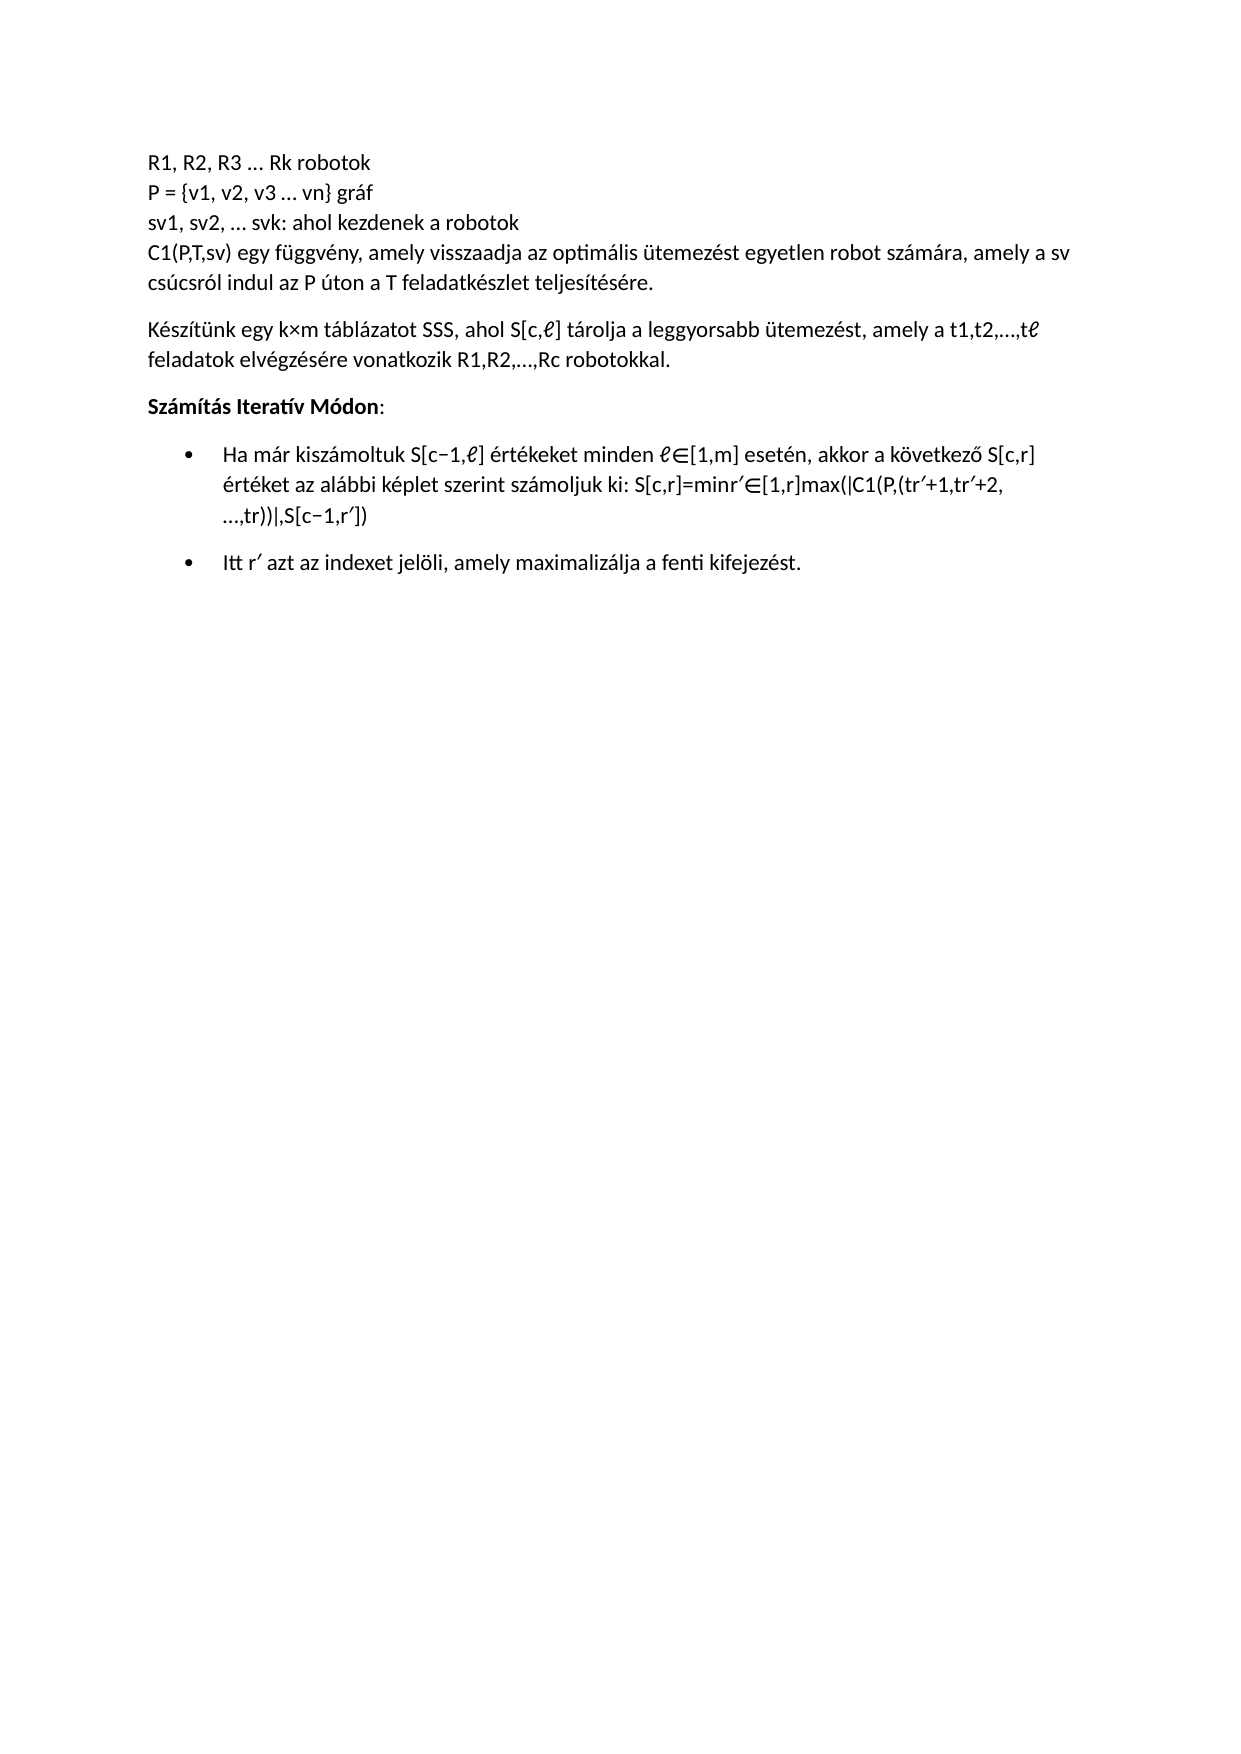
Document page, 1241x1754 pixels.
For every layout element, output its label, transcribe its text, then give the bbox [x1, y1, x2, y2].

list Itt r′ azt az indexet jelöli, amely maximalizálja a fenti kifejezést. [185, 548, 1093, 576]
text Készítünk egy k×m táblázatot SSS, ahol S[c,ℓ] tárolja a leggyorsabb ütemezést, amely a t1,t2,…,tℓ​ feladatok elvégzésére vonatkozik R1,R2,…,Rc robotokkal. [148, 315, 1093, 373]
list Ha már kiszámoltuk S[c−1,ℓ] értékeket minden ℓ∈[1,m] esetén, akkor a következő S[c,r] értéket az alábbi képlet szerint számoljuk ki: S[c,r]=min⁡r′∈[1,r]max⁡(∣C1(P,(tr′+1,tr′+2,…,tr))∣,S[c−1,r′]) [185, 439, 1093, 529]
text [148, 148, 1093, 296]
text Számítás Iteratív Módon: [148, 392, 1093, 420]
